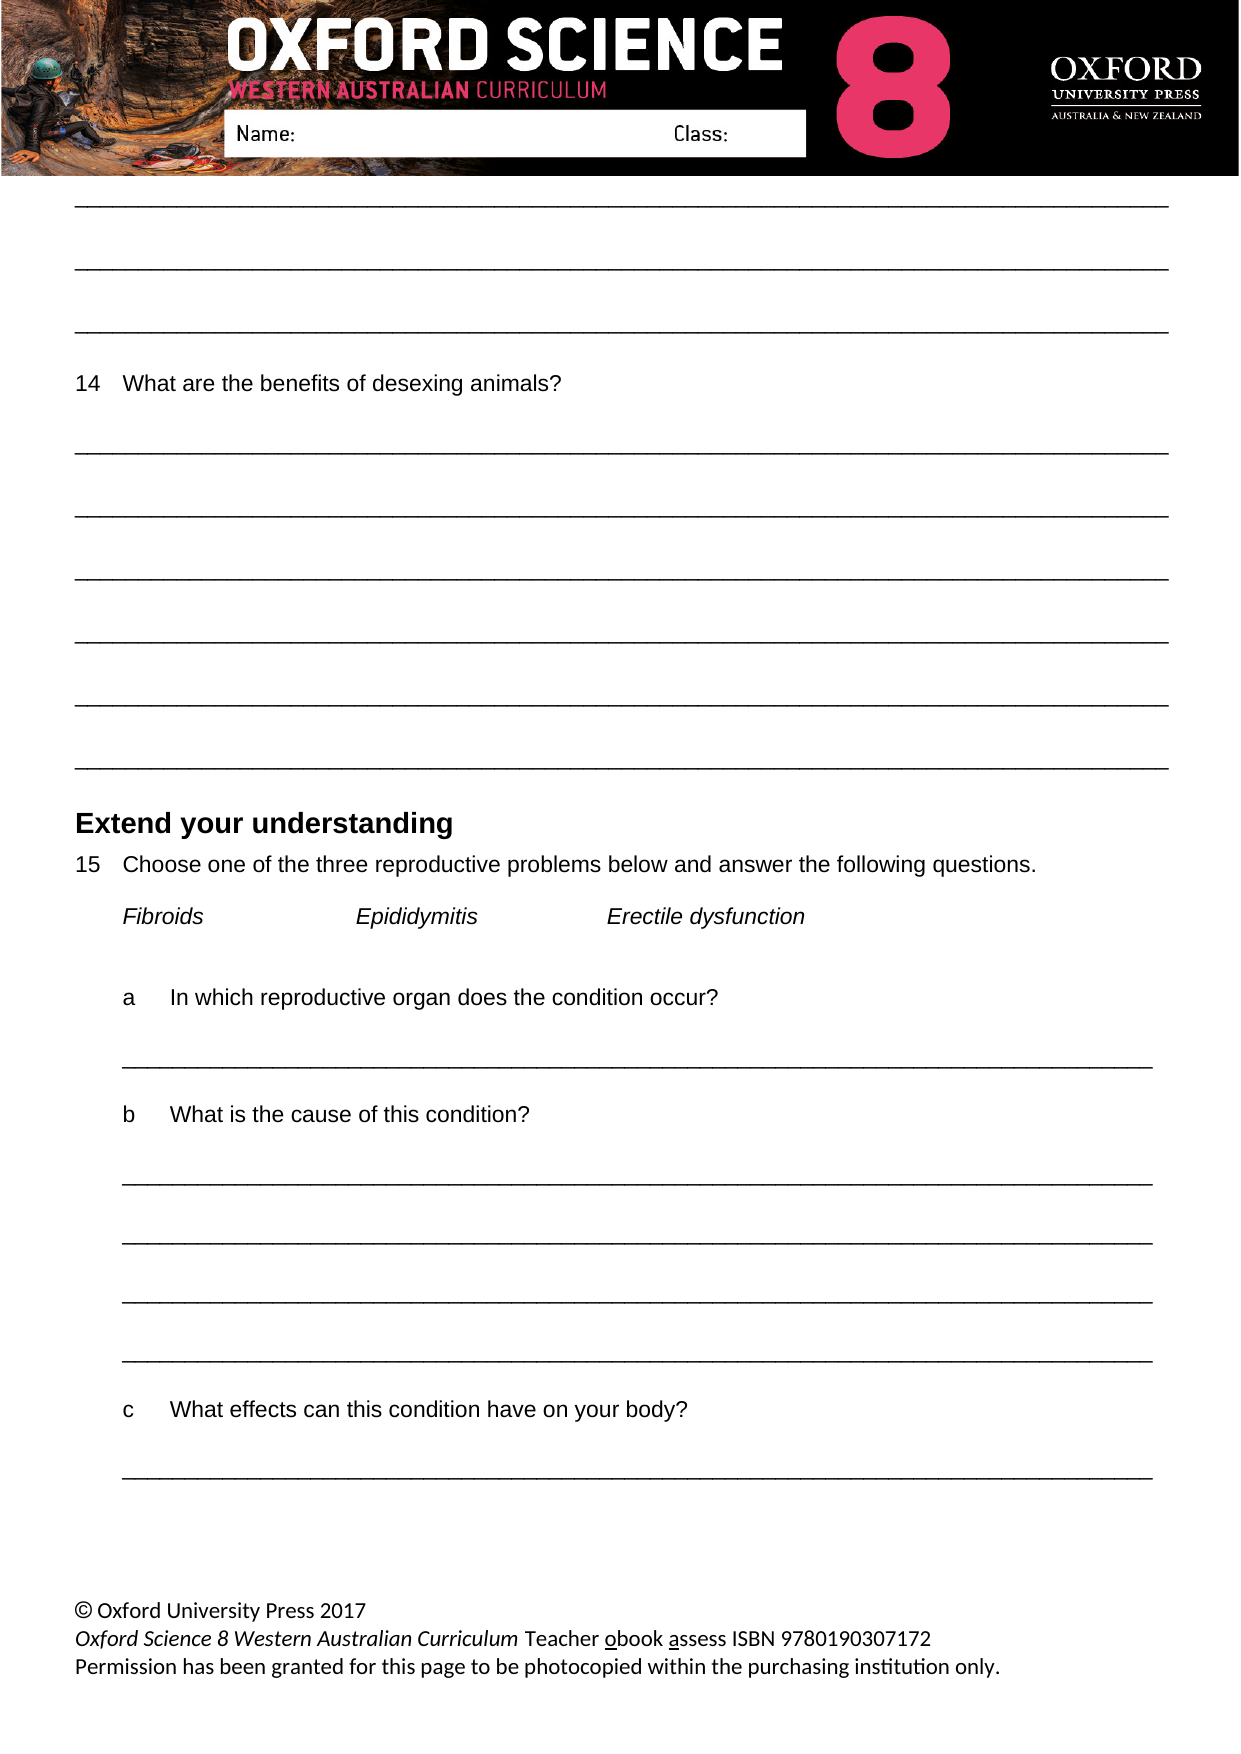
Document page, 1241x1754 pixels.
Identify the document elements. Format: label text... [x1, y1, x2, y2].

picture [0, 0, 1238, 175]
list c What effects can this condition have on your body? [122, 1396, 1165, 1422]
text Extend your understanding [75, 807, 1165, 840]
text Fibroids Epididymitis Erectile dysfunction [75, 903, 1165, 929]
list 15 Choose one of the three reproductive problems below and answer the following questions. [75, 851, 1165, 878]
list 14 What are the benefits of desexing animals? [75, 370, 1165, 397]
list b What is the cause of this condition? [122, 1101, 1165, 1127]
list a In which reproductive organ does the condition occur? [122, 984, 1165, 1011]
